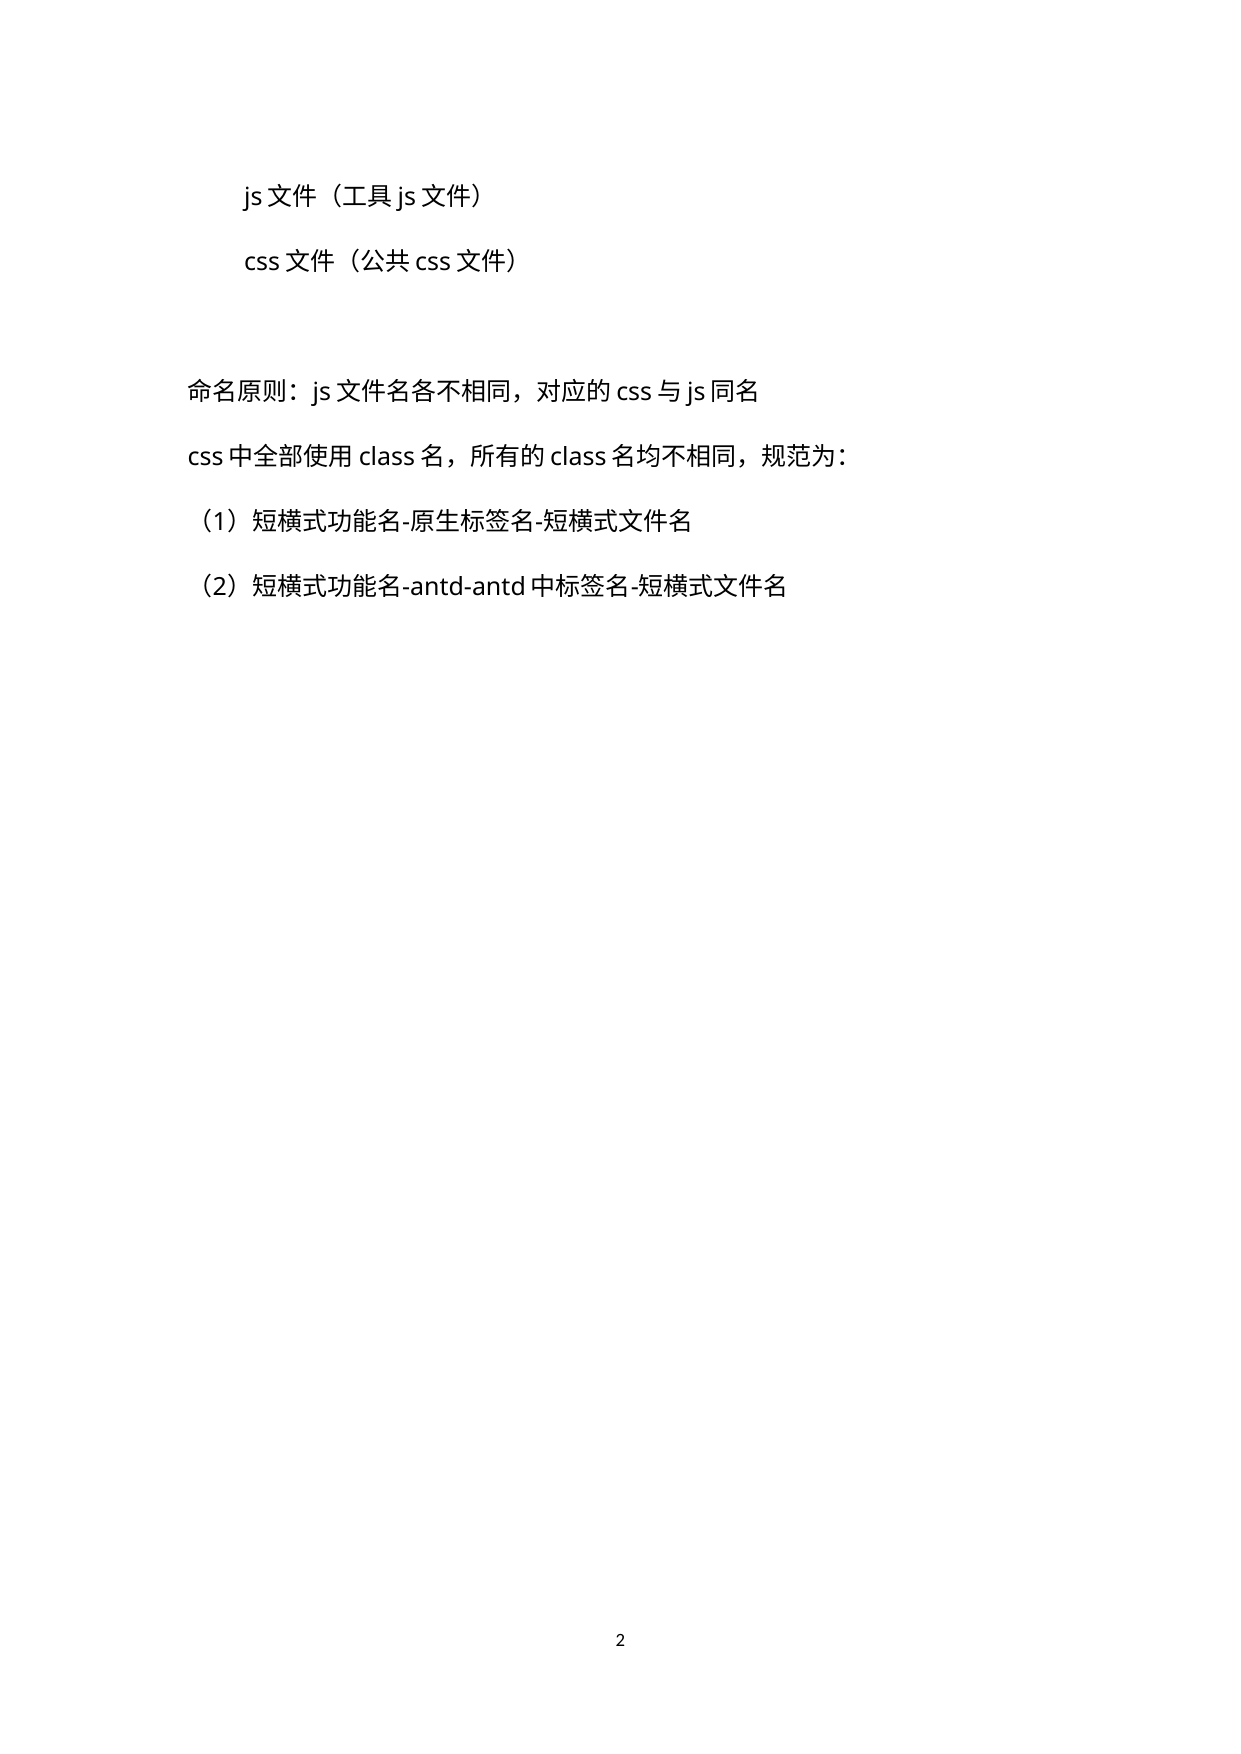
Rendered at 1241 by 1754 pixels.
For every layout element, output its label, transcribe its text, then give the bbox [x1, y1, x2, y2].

list 短横式功能名-antd-antd中标签名-短横式文件名 [187, 552, 1053, 617]
text js文件（工具js文件） [187, 162, 1053, 227]
text 命名原则：js文件名各不相同，对应的css与js同名 [187, 357, 1053, 422]
list 短横式功能名-原生标签名-短横式文件名 [187, 487, 1053, 552]
text css文件（公共css文件） [187, 227, 1053, 292]
text css中全部使用class名，所有的class名均不相同，规范为： [187, 422, 1053, 487]
